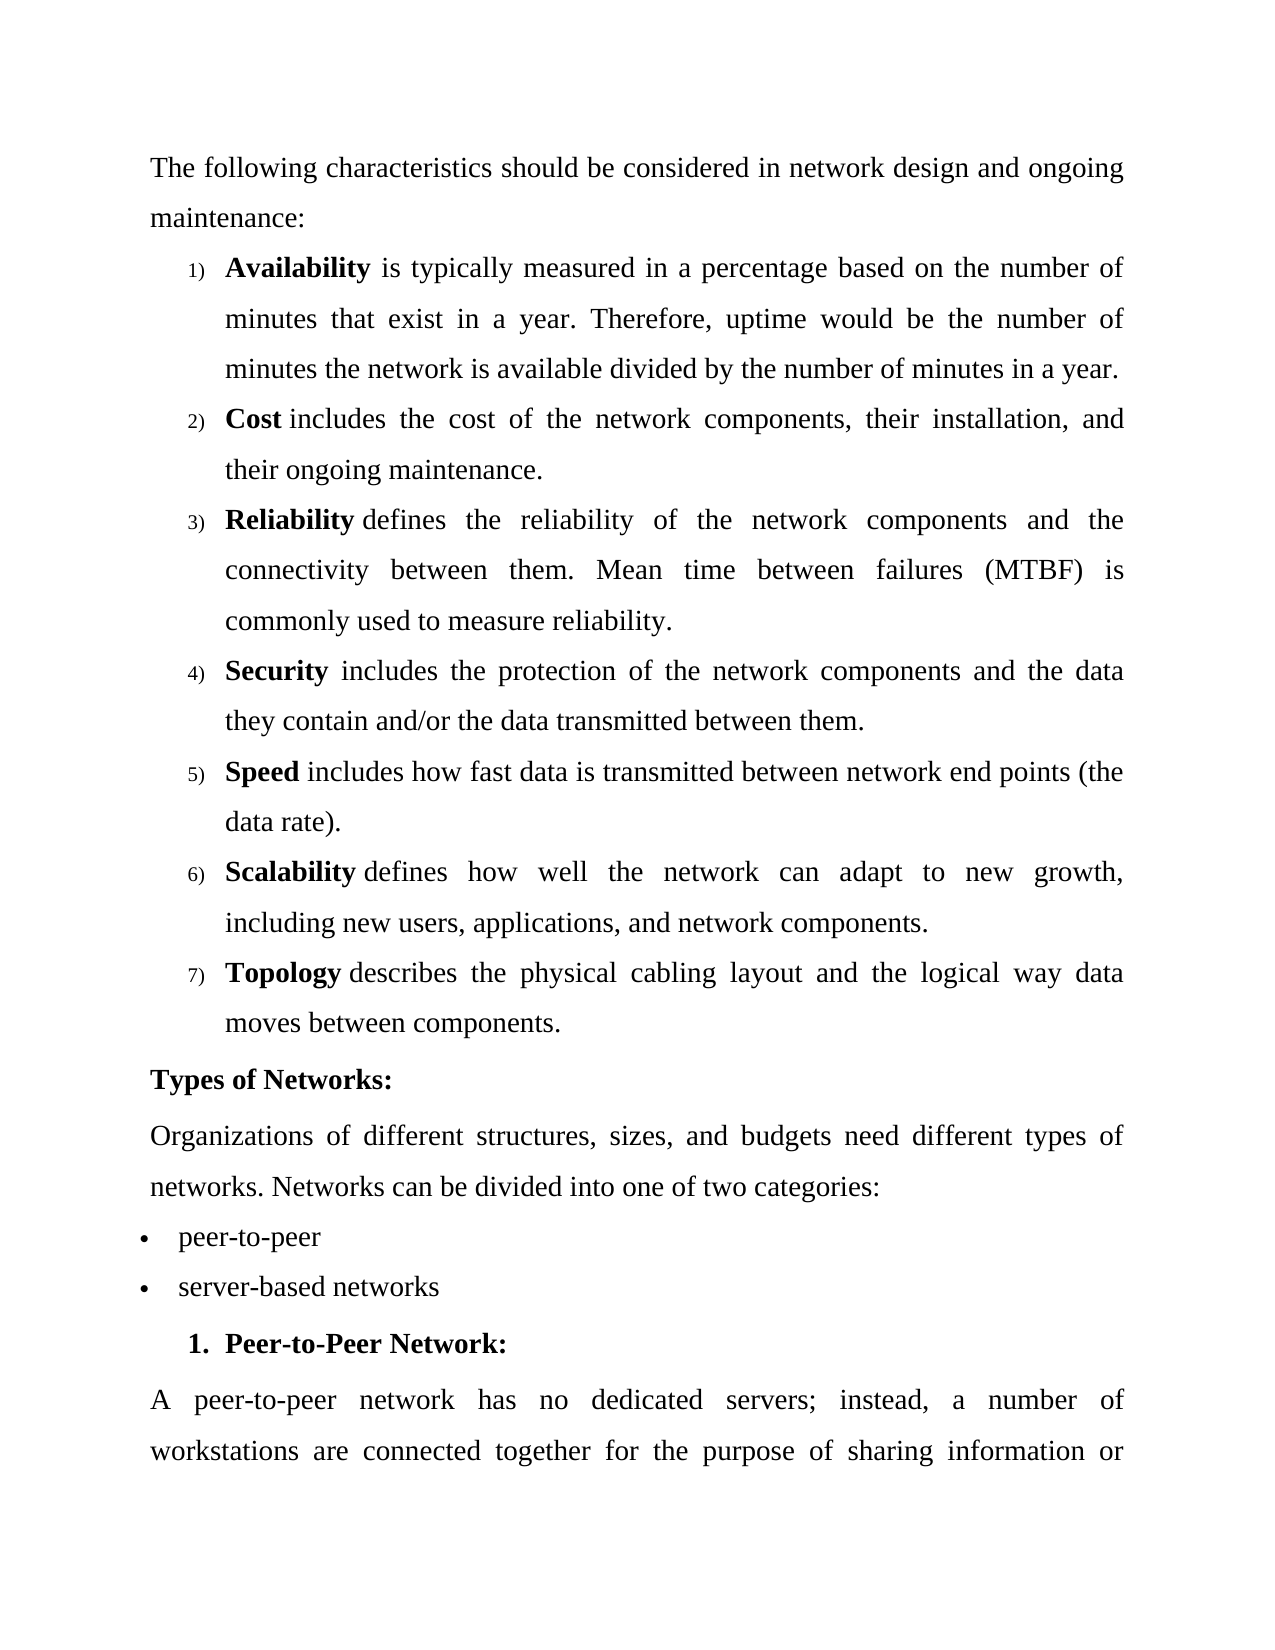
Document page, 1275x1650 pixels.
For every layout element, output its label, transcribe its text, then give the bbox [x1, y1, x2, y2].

list server-based networks [141, 1269, 1125, 1303]
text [150, 1382, 1125, 1466]
subtitle Types of Networks: [150, 1062, 1125, 1095]
list Availability is typically measured in a percentage based on the number of minutes that exist in a year. Therefore, uptime would be the number of minutes the network is available divided by the number of minutes in a year. [187, 251, 1125, 385]
list Speed includes how fast data is transmitted between network end points (the data rate). [187, 754, 1125, 838]
list Cost includes the cost of the network components, their installation, and their ongoing maintenance. [187, 402, 1125, 485]
list Reliability defines the reliability of the network components and the connectivity between them. Mean time between failures (MTBF) is commonly used to measure reliability. [187, 502, 1125, 636]
text The following characteristics should be considered in network design and ongoing maintenance: [150, 150, 1125, 234]
list Security includes the protection of the network components and the data they contain and/or the data transmitted between them. [187, 653, 1125, 737]
subtitle Peer-to-Peer Network: [187, 1326, 1125, 1359]
list Scalability defines how well the network can adapt to new growth, including new users, applications, and network components. [187, 854, 1125, 938]
text Organizations of different structures, sizes, and budgets need different types of networks. Networks can be divided into one of two categories: [150, 1118, 1125, 1202]
list peer-to-peer [141, 1219, 1125, 1253]
list Topology describes the physical cabling layout and the logical way data moves between components. [187, 955, 1125, 1039]
